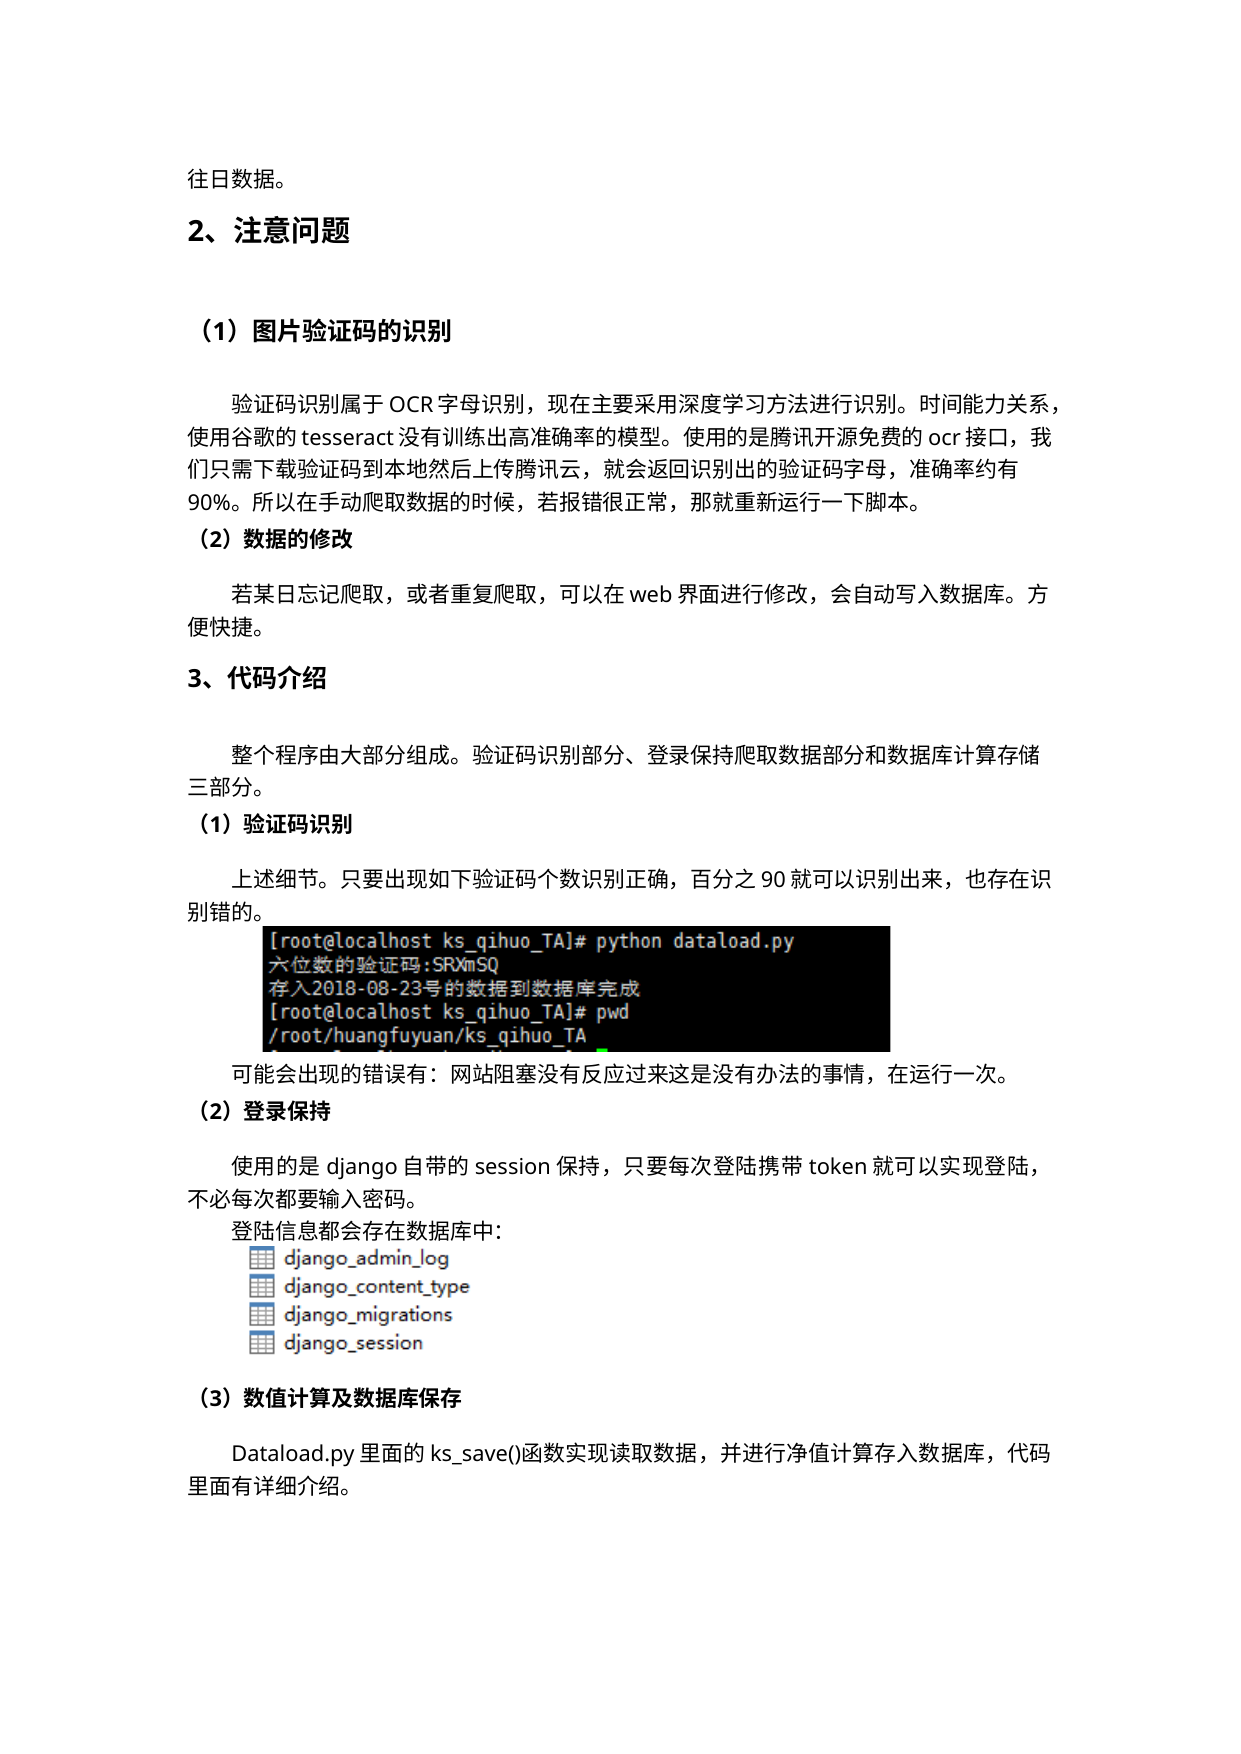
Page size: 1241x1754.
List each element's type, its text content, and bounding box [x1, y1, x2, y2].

subtitle （1）图片验证码的识别 [187, 297, 1053, 362]
text 上述细节。只要出现如下验证码个数识别正确，百分之90就可以识别出来，也存在识别错的。 [187, 862, 1053, 927]
picture [262, 926, 891, 1052]
text 验证码识别属于OCR字母识别，现在主要采用深度学习方法进行识别。时间能力关系，使用谷歌的tesseract没有训练出高准确率的模型。使用的是腾讯开源免费的ocr接口，我们只需下载验证码到本地然后上传腾讯云，就会返回识别出的验证码字母，准确率约有90%。所以在手动爬取数据的时候，若报错很正常，那就重新运行一下脚本。 [187, 387, 1053, 517]
subtitle 2、注意问题 [187, 197, 1053, 262]
text 登陆信息都会存在数据库中： [187, 1214, 1053, 1246]
text Dataload.py里面的ks_save()函数实现读取数据，并进行净值计算存入数据库，代码里面有详细介绍。 [187, 1436, 1053, 1501]
subtitle （1）验证码识别 [187, 806, 1053, 839]
text 使用的是django自带的session保持，只要每次登陆携带token就可以实现登陆，不必每次都要输入密码。 [187, 1149, 1053, 1214]
text 若某日忘记爬取，或者重复爬取，可以在web界面进行修改，会自动写入数据库。方便快捷。 [187, 577, 1053, 642]
text 可能会出现的错误有：网站阻塞没有反应过来这是没有办法的事情，在运行一次。 [187, 1057, 1053, 1089]
subtitle （3）数值计算及数据库保存 [187, 1381, 1053, 1413]
text 整个程序由大部分组成。验证码识别部分、登录保持爬取数据部分和数据库计算存储三部分。 [187, 737, 1053, 802]
subtitle （2）登录保持 [187, 1093, 1053, 1126]
subtitle 3、代码介绍 [187, 644, 1053, 709]
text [187, 162, 1053, 194]
picture [231, 1246, 589, 1359]
subtitle （2）数据的修改 [187, 521, 1053, 554]
